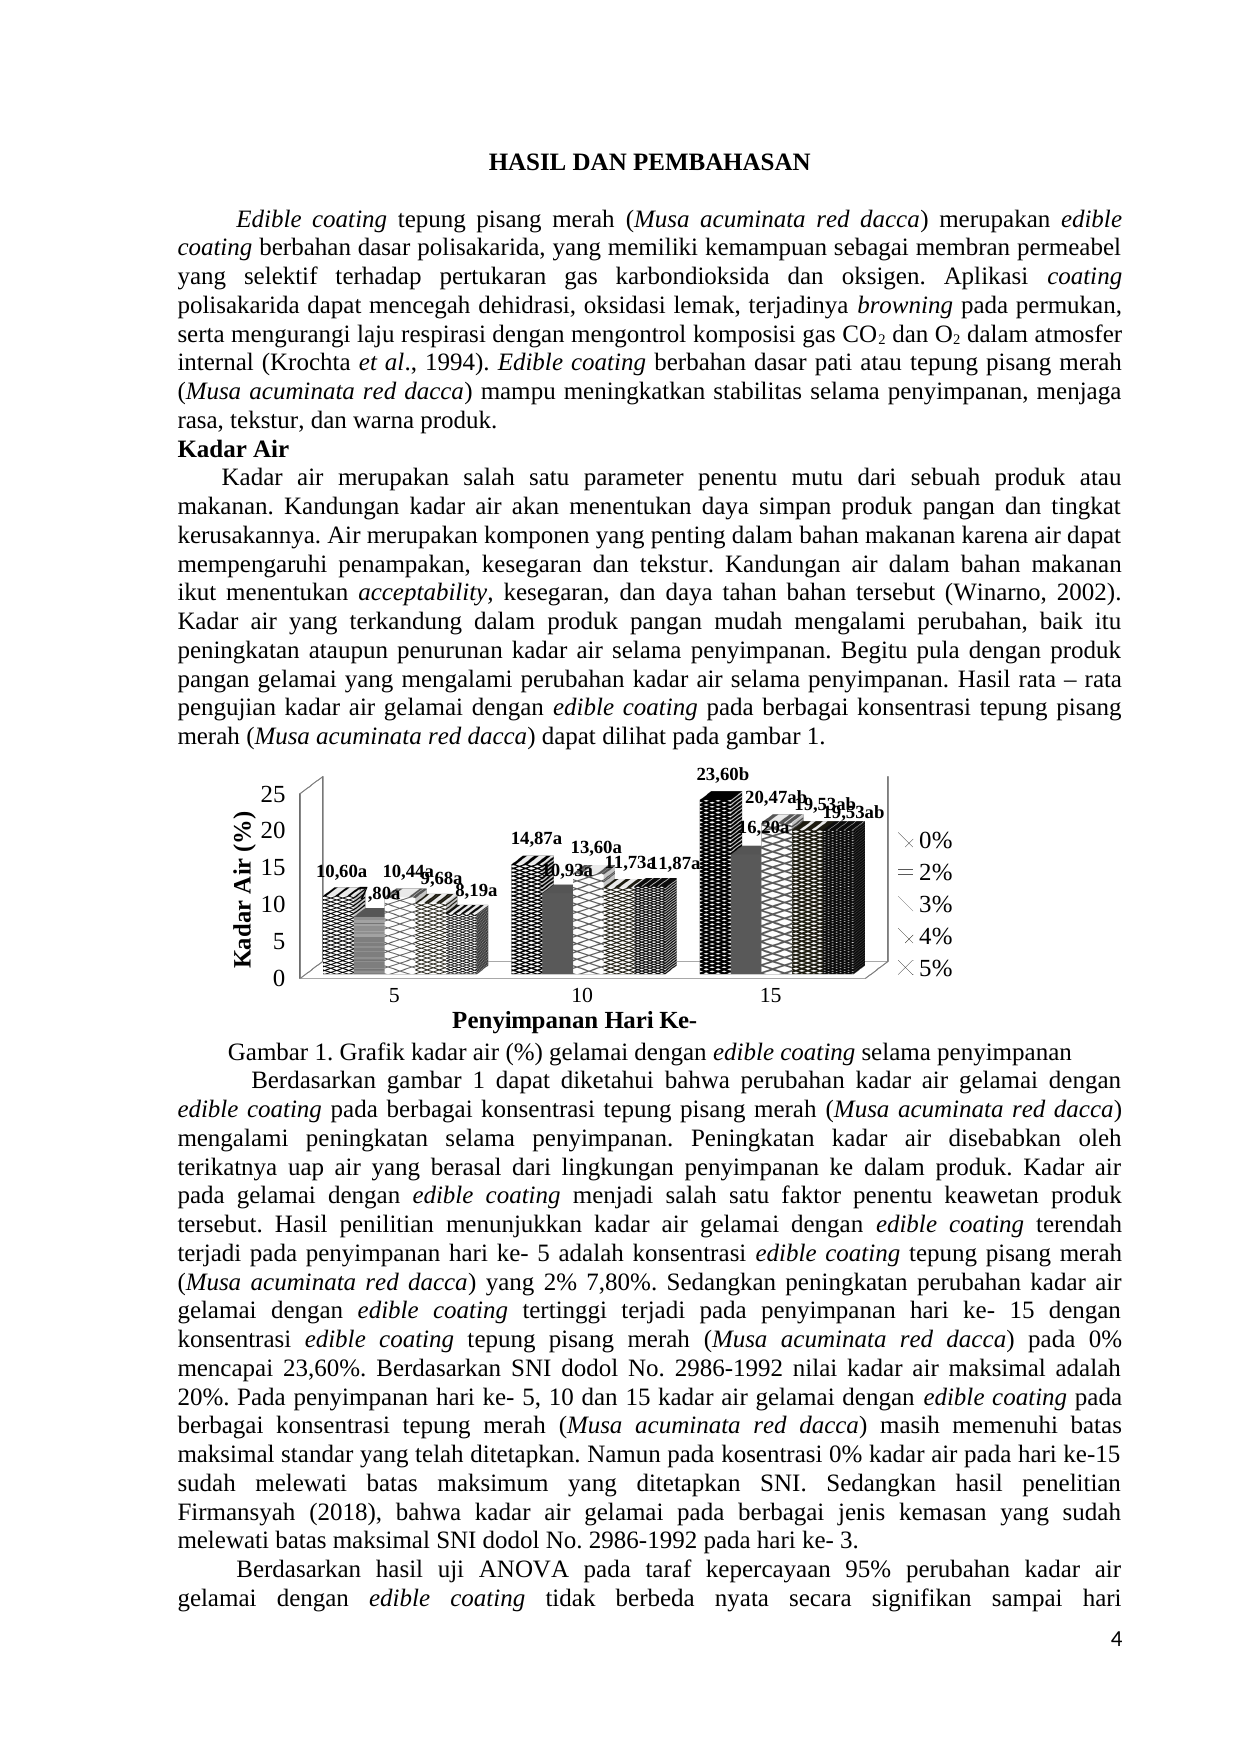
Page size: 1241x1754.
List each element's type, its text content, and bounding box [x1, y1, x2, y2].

text HASIL DAN PEMBAHASAN [177, 147, 1122, 176]
list Gambar 1. Grafik kadar air (%) gelamai dengan edible coating selama penyimpanan [177, 1037, 1122, 1065]
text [177, 1554, 1122, 1612]
list Berdasarkan gambar 1 dapat diketahui bahwa perubahan kadar air gelamai dengan edible coating pada berbagai konsentrasi tepung pisang merah (Musa acuminata red dacca) mengalami peningkatan selama penyimpanan. Peningkatan kadar air disebabkan oleh terikatnya uap air yang berasal dari lingkungan penyimpanan ke dalam produk. Kadar air pada gelamai dengan edible coating menjadi salah satu faktor penentu keawetan produk tersebut. Hasil penilitian menunjukkan kadar air gelamai dengan edible coating terendah terjadi pada penyimpanan hari ke- 5 adalah konsentrasi edible coating tepung pisang merah (Musa acuminata red dacca) yang 2% 7,80%. Sedangkan peningkatan perubahan kadar air gelamai dengan edible coating tertinggi terjadi pada penyimpanan hari ke- 15 dengan konsentrasi edible coating tepung pisang merah (Musa acuminata red dacca) pada 0% mencapai 23,60%. Berdasarkan SNI dodol No. 2986-1992 nilai kadar air maksimal adalah 20%. Pada penyimpanan hari ke- 5, 10 dan 15 kadar air gelamai dengan edible coating pada berbagai konsentrasi tepung merah (Musa acuminata red dacca) masih memenuhi batas maksimal standar yang telah ditetapkan. Namun pada kosentrasi 0% kadar air pada hari ke-15 sudah melewati batas maksimum yang ditetapkan SNI. Sedangkan hasil penelitian Firmansyah (2018), bahwa kadar air gelamai pada berbagai jenis kemasan yang sudah melewati batas maksimal SNI dodol No. 2986-1992 pada hari ke- 3. [177, 1065, 1122, 1554]
text Edible coating tepung pisang merah (Musa acuminata red dacca) merupakan edible coating berbahan dasar polisakarida, yang memiliki kemampuan sebagai membran permeabel yang selektif terhadap pertukaran gas karbondioksida dan oksigen. Aplikasi coating polisakarida dapat mencegah dehidrasi, oksidasi lemak, terjadinya browning pada permukan, serta mengurangi laju respirasi dengan mengontrol komposisi gas CO2 dan O2 dalam atmosfer internal (Krochta et al., 1994). Edible coating berbahan dasar pati atau tepung pisang merah (Musa acuminata red dacca) mampu meningkatkan stabilitas selama penyimpanan, menjaga rasa, tekstur, dan warna produk. [177, 204, 1122, 434]
text Kadar air merupakan salah satu parameter penentu mutu dari sebuah produk atau makanan. Kandungan kadar air akan menentukan daya simpan produk pangan dan tingkat kerusakannya. Air merupakan komponen yang penting dalam bahan makanan karena air dapat mempengaruhi penampakan, kesegaran dan tekstur. Kandungan air dalam bahan makanan ikut menentukan acceptability, kesegaran, dan daya tahan bahan tersebut (Winarno, 2002). Kadar air yang terkandung dalam produk pangan mudah mengalami perubahan, baik itu peningkatan ataupun penurunan kadar air selama penyimpanan. Begitu pula dengan produk pangan gelamai yang mengalami perubahan kadar air selama penyimpanan. Hasil rata – rata pengujian kadar air gelamai dengan edible coating pada berbagai konsentrasi tepung pisang merah (Musa acuminata red dacca) dapat dilihat pada gambar 1. [177, 462, 1122, 750]
text Kadar Air [177, 434, 1122, 462]
